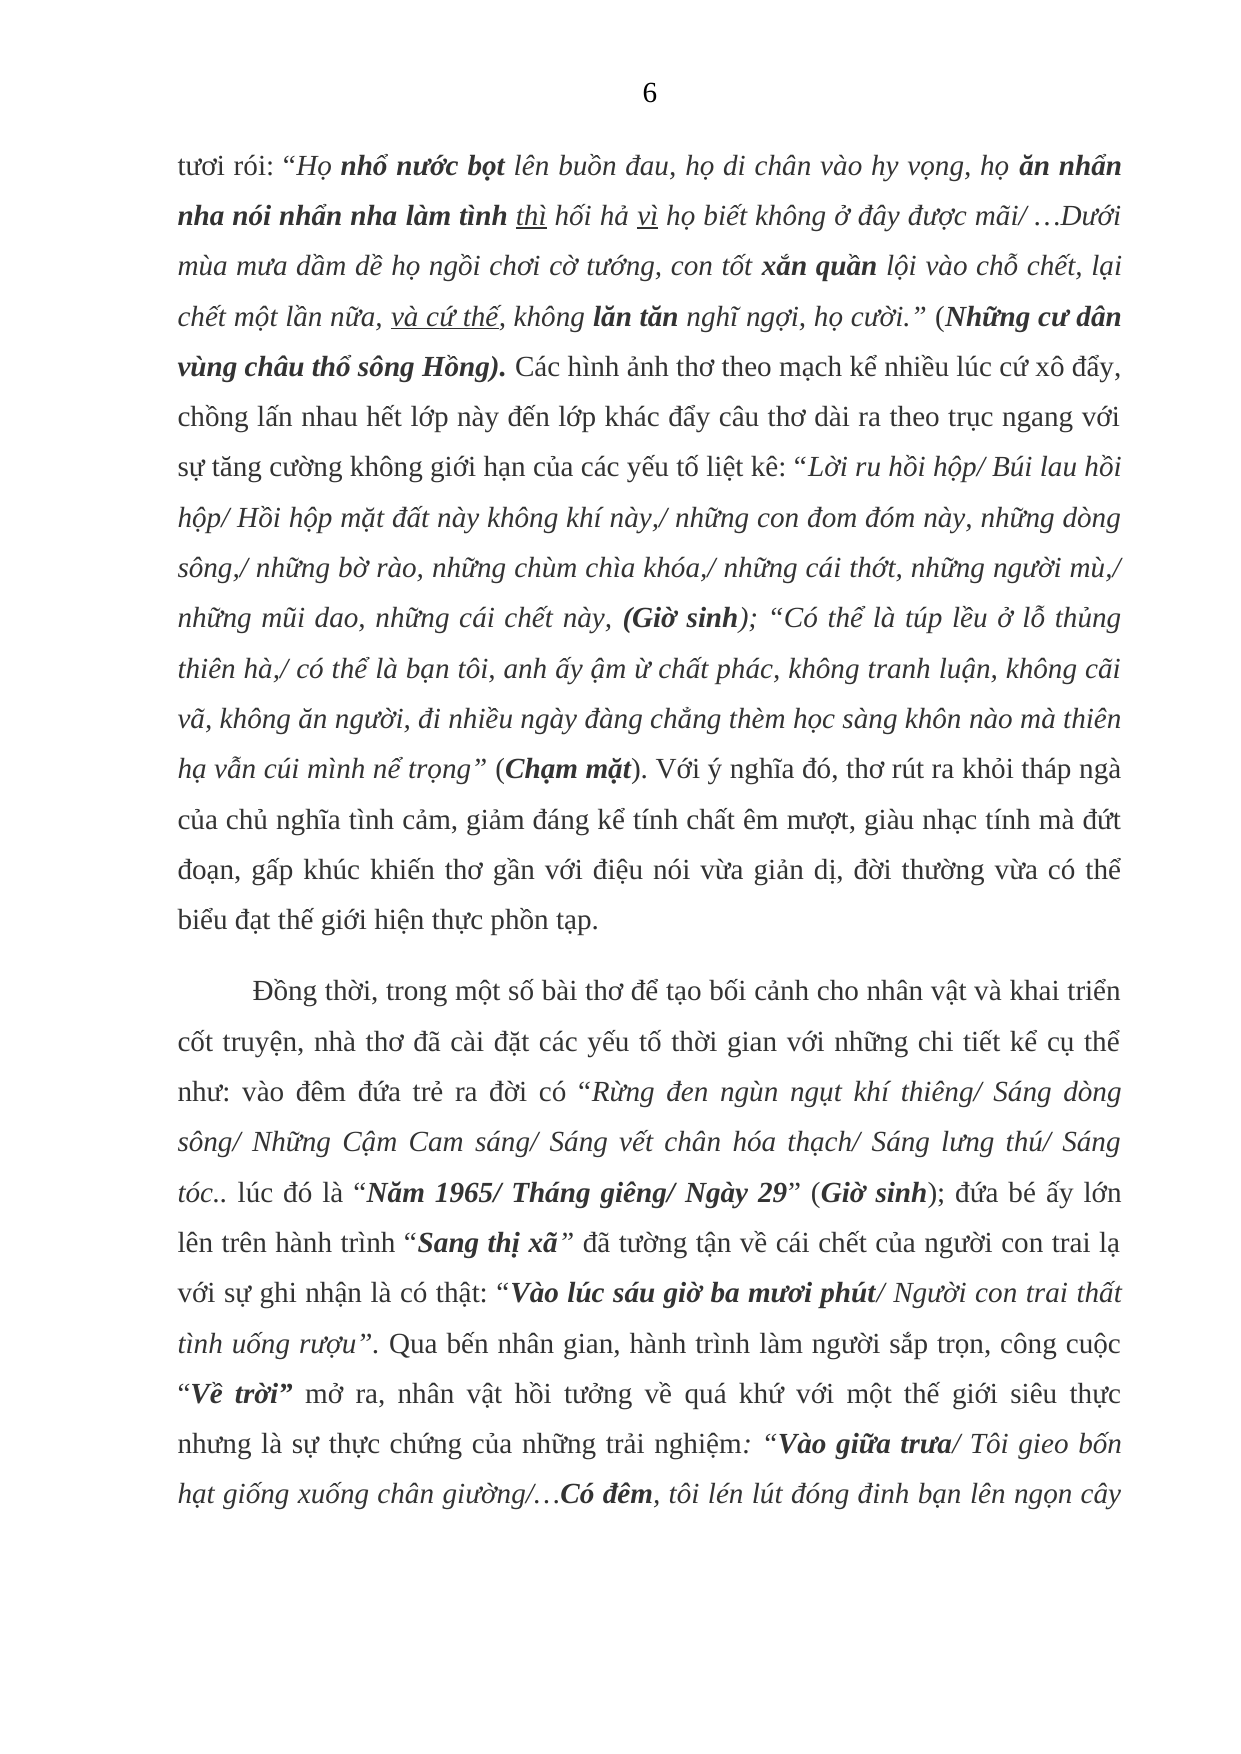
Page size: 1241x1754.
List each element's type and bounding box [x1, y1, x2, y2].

text [177, 148, 1122, 936]
text [177, 973, 1122, 1510]
